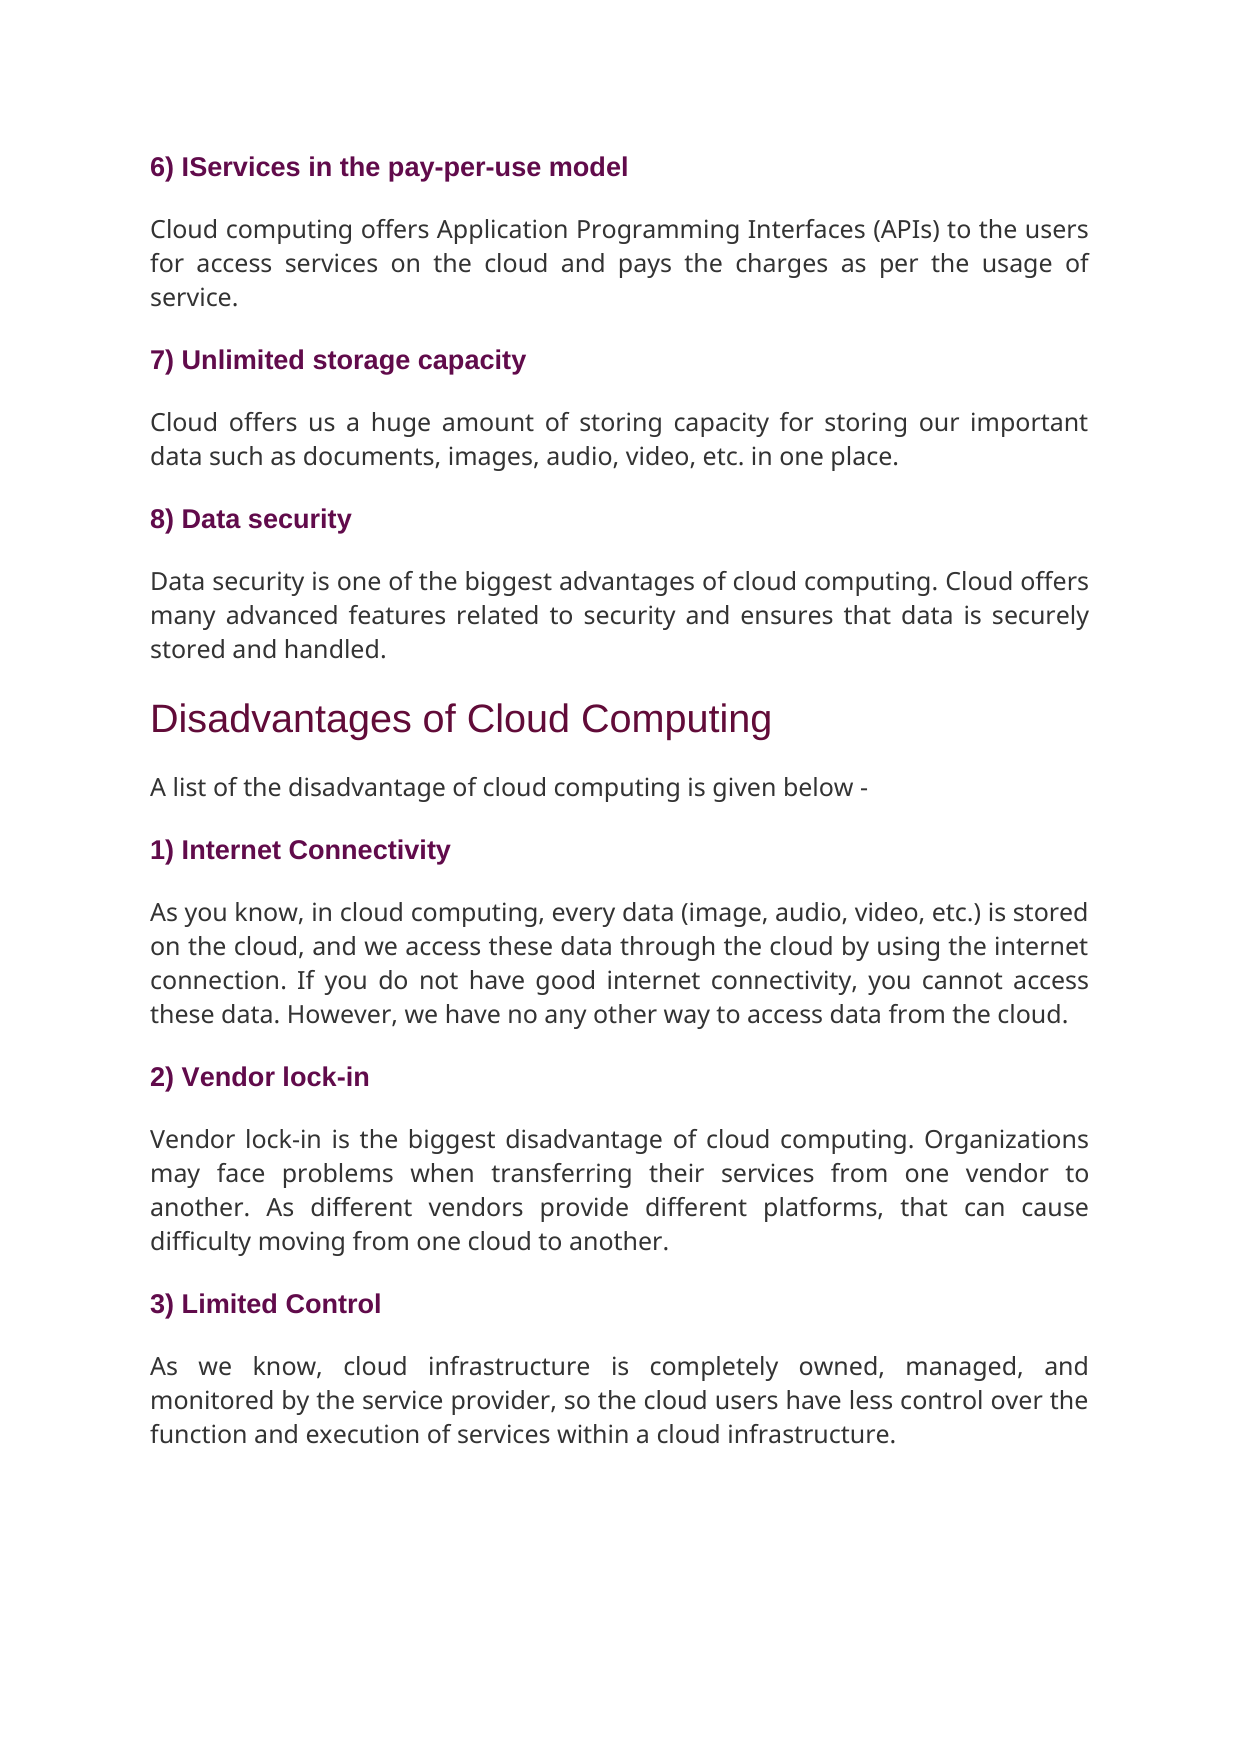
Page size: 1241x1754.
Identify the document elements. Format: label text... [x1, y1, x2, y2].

subtitle Disadvantages of Cloud Computing [150, 695, 1090, 741]
text Vendor lock-in is the biggest disadvantage of cloud computing. Organizations may face problems when transferring their services from one vendor to another. As different vendors provide different platforms, that can cause difficulty moving from one cloud to another. [150, 1122, 1090, 1258]
text As you know, in cloud computing, every data (image, audio, video, etc.) is stored on the cloud, and we access these data through the cloud by using the internet connection. If you do not have good internet connectivity, you cannot access these data. However, we have no any other way to access data from the cloud. [150, 895, 1090, 1031]
subtitle 8) Data security [150, 502, 1090, 534]
subtitle 6) IServices in the pay-per-use model [150, 150, 1090, 182]
subtitle 3) Limited Control [150, 1287, 1090, 1320]
subtitle 2) Vendor lock-in [150, 1060, 1090, 1093]
subtitle 7) Unlimited storage capacity [150, 343, 1090, 376]
text Cloud computing offers Application Programming Interfaces (APIs) to the users for access services on the cloud and pays the charges as per the usage of service. [150, 212, 1090, 314]
text Data security is one of the biggest advantages of cloud computing. Cloud offers many advanced features related to security and ensures that data is securely stored and handled. [150, 564, 1090, 666]
subtitle 1) Internet Connectivity [150, 833, 1090, 866]
text A list of the disadvantage of cloud computing is given below - [150, 770, 1090, 804]
text Cloud offers us a huge amount of storing capacity for storing our important data such as documents, images, audio, video, etc. in one place. [150, 405, 1090, 473]
text As we know, cloud infrastructure is completely owned, managed, and monitored by the service provider, so the cloud users have less control over the function and execution of services within a cloud infrastructure. [150, 1349, 1090, 1451]
